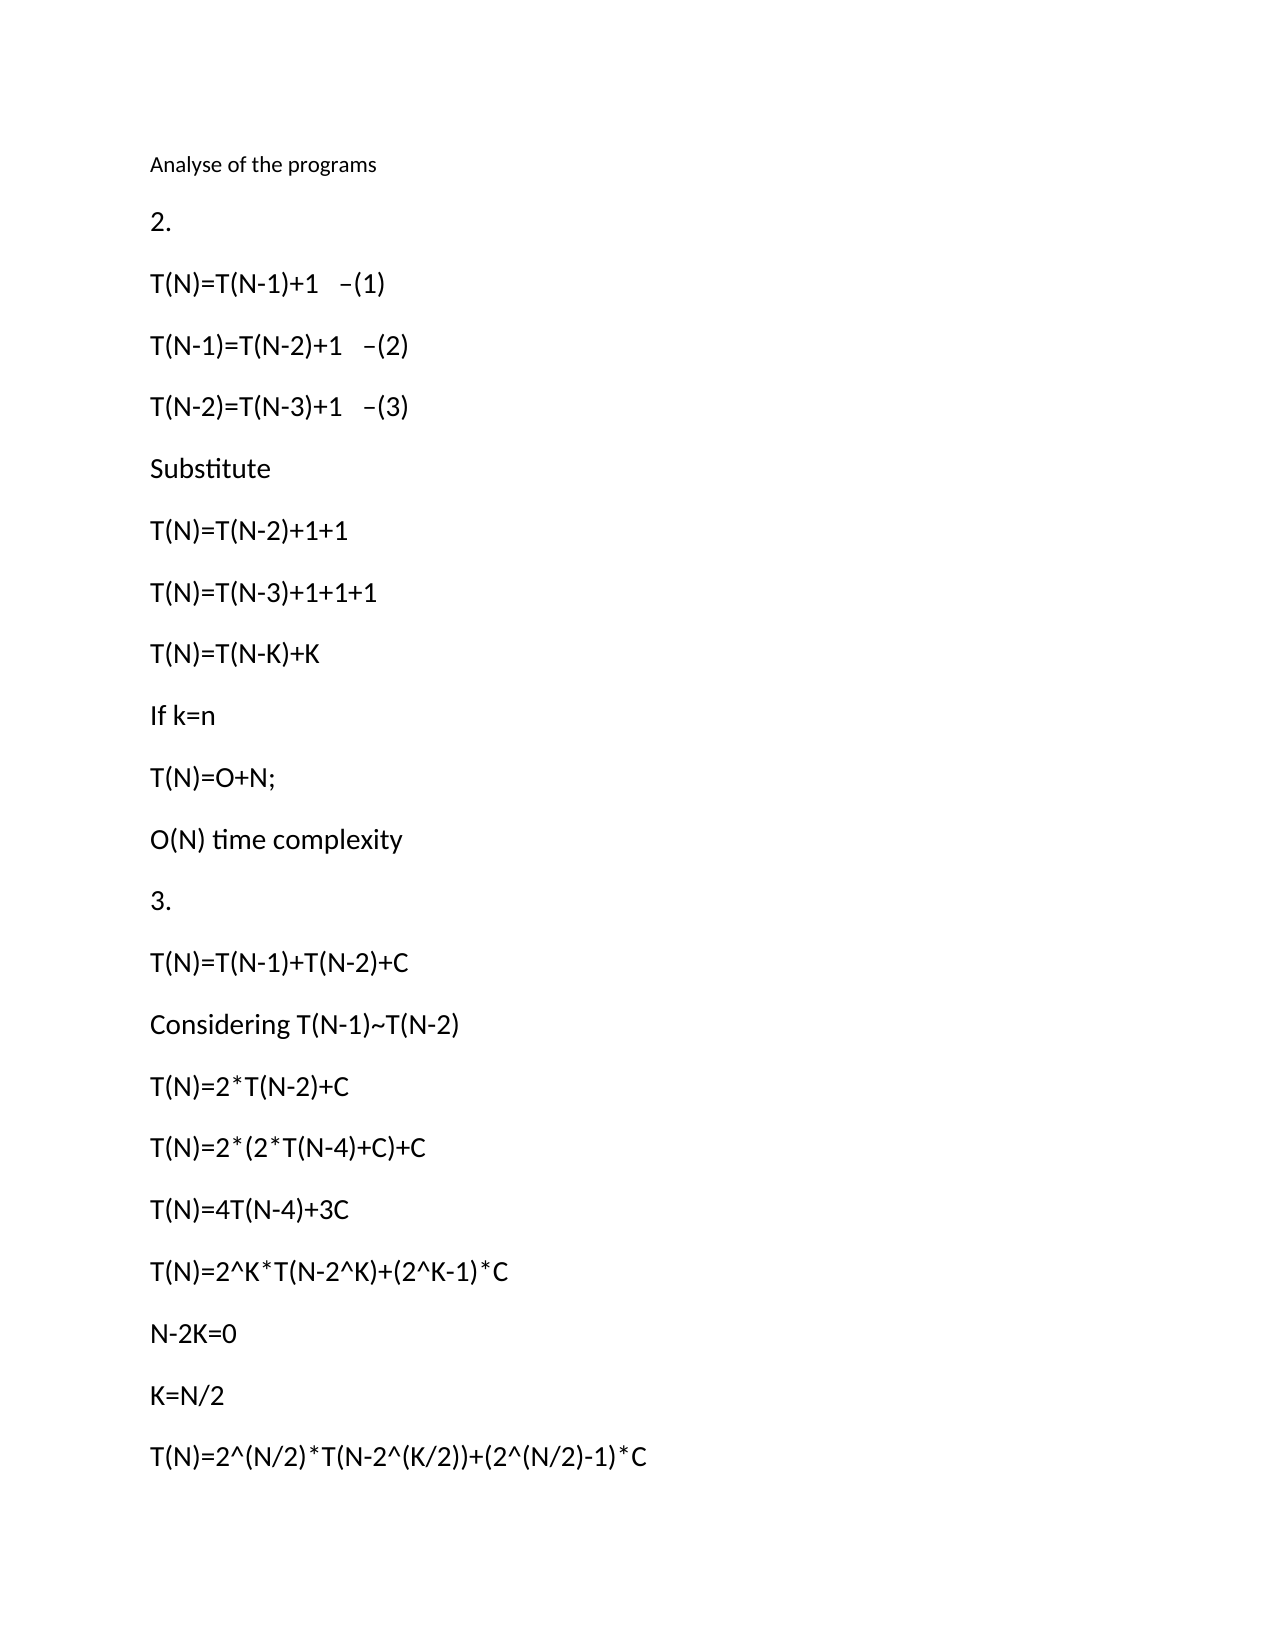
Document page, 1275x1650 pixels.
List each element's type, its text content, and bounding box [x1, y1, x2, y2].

text 2. [150, 203, 1125, 239]
text T(N)=4T(N-4)+3C [150, 1191, 1125, 1227]
text T(N)=2*T(N-2)+C [150, 1068, 1125, 1103]
text T(N-2)=T(N-3)+1 –(3) [150, 388, 1125, 424]
text T(N)=O+N; [150, 759, 1125, 794]
text T(N)=T(N-2)+1+1 [150, 512, 1125, 547]
text Analyse of the programs [150, 150, 1125, 178]
text T(N)=T(N-3)+1+1+1 [150, 574, 1125, 609]
text T(N-1)=T(N-2)+1 –(2) [150, 327, 1125, 362]
text If k=n [150, 697, 1125, 733]
text T(N)=2^K*T(N-2^K)+(2^K-1)*C [150, 1253, 1125, 1289]
text N-2K=0 [150, 1315, 1125, 1351]
text T(N)=2*(2*T(N-4)+C)+C [150, 1129, 1125, 1165]
text T(N)=T(N-1)+T(N-2)+C [150, 944, 1125, 980]
text T(N)=2^(N/2)*T(N-2^(K/2))+(2^(N/2)-1)*C [150, 1438, 1125, 1474]
text Substitute [150, 450, 1125, 486]
text T(N)=T(N-K)+K [150, 635, 1125, 671]
text 3. [150, 882, 1125, 918]
text Considering T(N-1)~T(N-2) [150, 1006, 1125, 1042]
text O(N) time complexity [150, 821, 1125, 856]
text T(N)=T(N-1)+1 –(1) [150, 265, 1125, 300]
text K=N/2 [150, 1377, 1125, 1412]
